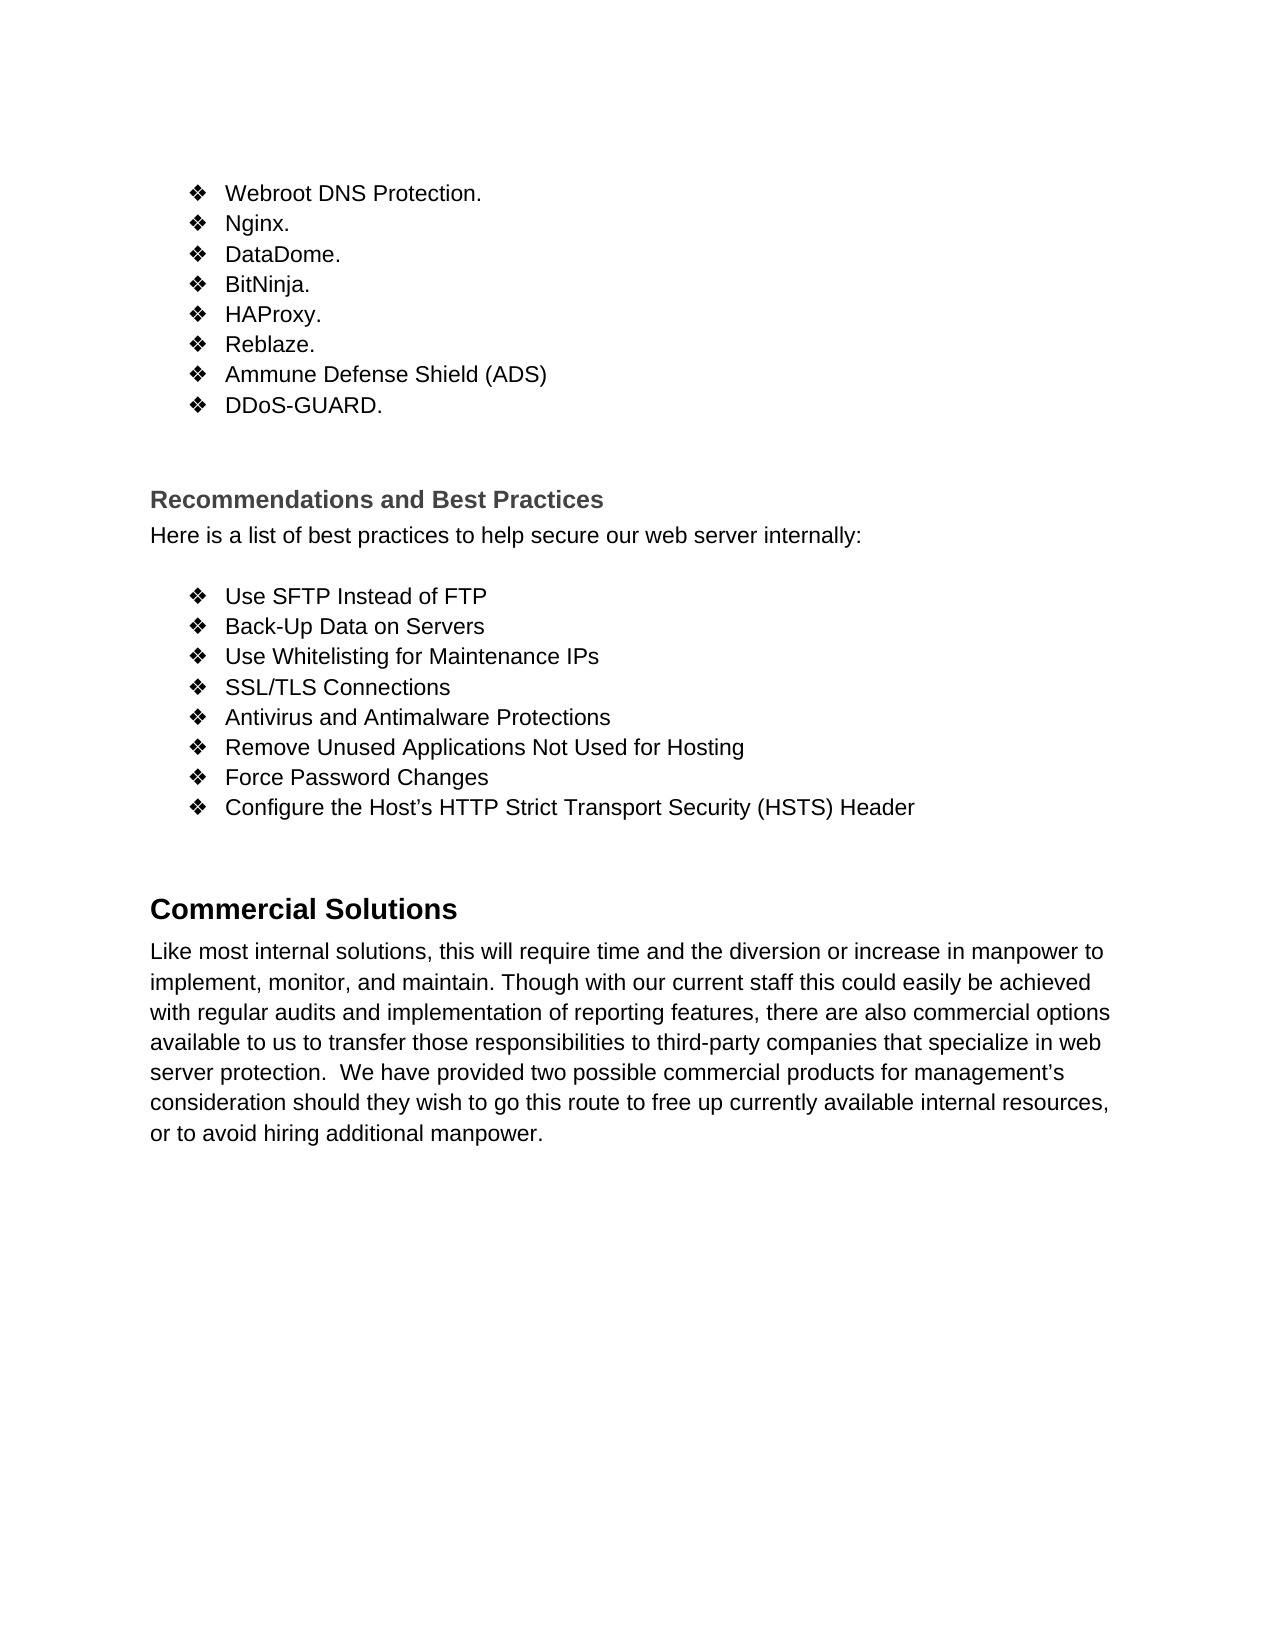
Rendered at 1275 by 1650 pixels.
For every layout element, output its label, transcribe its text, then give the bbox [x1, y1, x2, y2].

list Webroot DNS Protection. [187, 180, 1125, 207]
list DataDome. [187, 241, 1125, 267]
list Configure the Host’s HTTP Strict Transport Security (HSTS) Header [187, 794, 1125, 821]
list Use SFTP Instead of FTP [187, 583, 1125, 609]
list SSL/TLS Connections [187, 673, 1125, 700]
list Reblaze. [187, 331, 1125, 358]
list DDoS-GUARD. [187, 392, 1125, 418]
text Like most internal solutions, this will require time and the diversion or increase in manpower to implement, monitor, and maintain. Though with our current staff this could easily be achieved with regular audits and implementation of reporting features, there are also commercial options available to us to transfer those responsibilities to third-party companies that specialize in web server protection. We have provided two possible commercial products for management’s consideration should they wish to go this route to free up currently available internal resources, or to avoid hiring additional manpower. [150, 938, 1125, 1146]
subtitle Commercial Solutions [150, 892, 1125, 926]
list Remove Unused Applications Not Used for Hosting [187, 734, 1125, 760]
list BitNinja. [187, 271, 1125, 297]
list HAProxy. [187, 301, 1125, 327]
text Here is a list of best practices to help secure our web server internally: [150, 522, 1125, 549]
list Ammune Defense Shield (ADS) [187, 361, 1125, 388]
list Nginx. [187, 210, 1125, 237]
subtitle Recommendations and Best Practices [150, 485, 1125, 514]
list Back-Up Data on Servers [187, 613, 1125, 639]
list Force Password Changes [187, 764, 1125, 791]
list Antivirus and Antimalware Protections [187, 704, 1125, 730]
list Use Whitelisting for Maintenance IPs [187, 643, 1125, 670]
